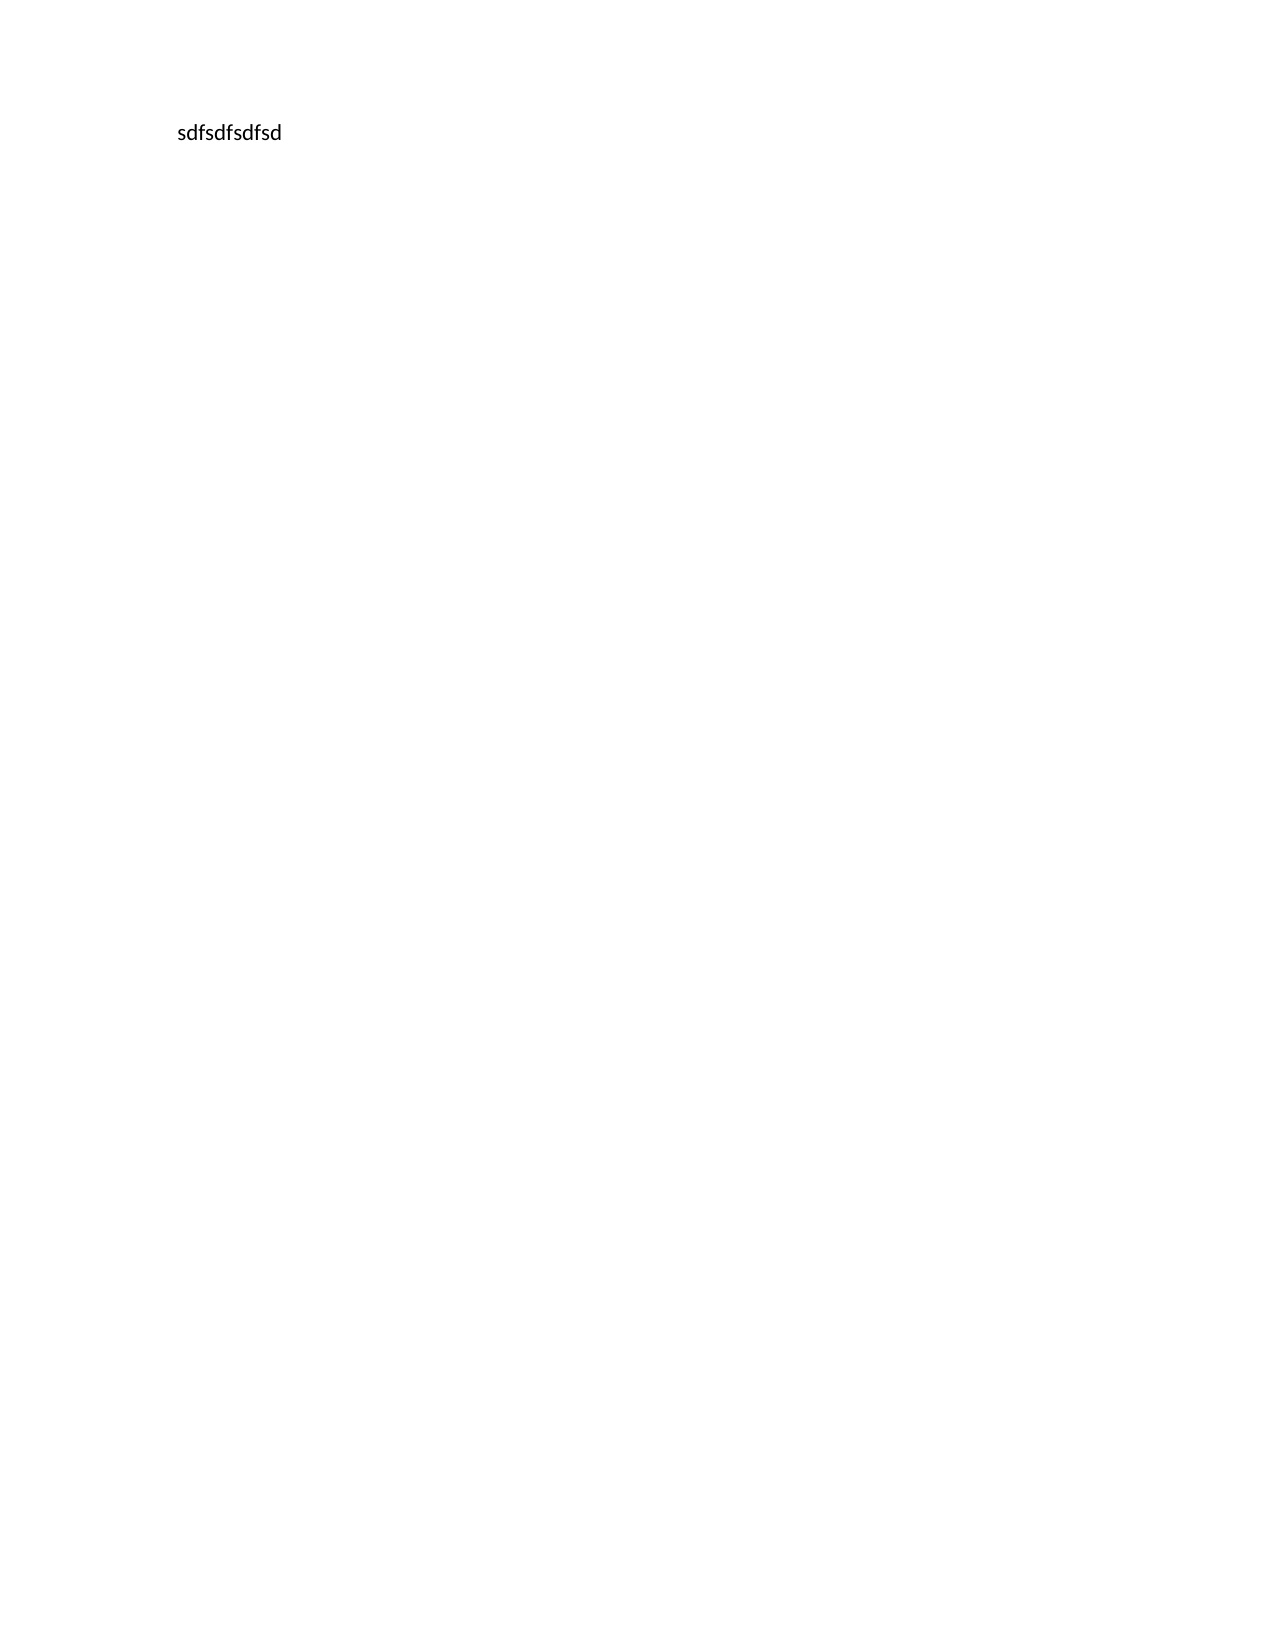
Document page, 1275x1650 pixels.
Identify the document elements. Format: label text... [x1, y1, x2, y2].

text sdfsdfsdfsd [177, 118, 1186, 146]
